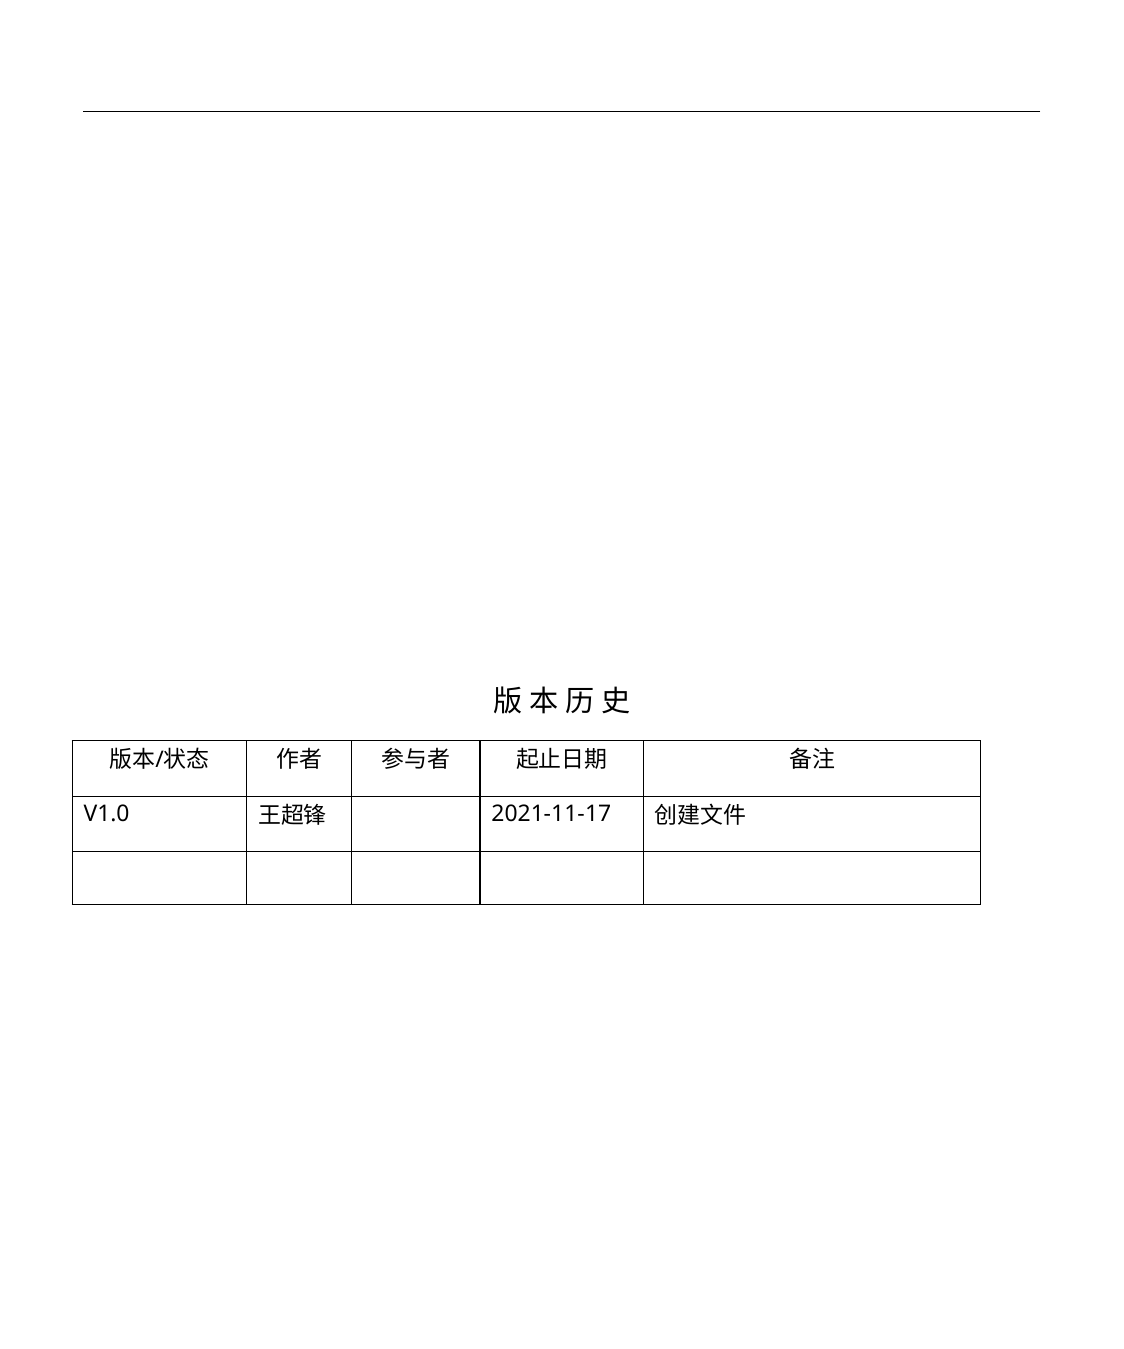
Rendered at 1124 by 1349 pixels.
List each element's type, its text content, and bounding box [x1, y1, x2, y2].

table_header 起止日期 [481, 741, 643, 796]
table_cell [247, 852, 351, 904]
table_cell 2021-11-17 [481, 797, 643, 851]
table_cell [352, 797, 479, 851]
table_cell 创建文件 [644, 797, 980, 851]
table_header 作者 [247, 741, 351, 796]
table_cell 王超锋 [247, 797, 351, 851]
table_cell V1.0 [73, 797, 246, 851]
table_cell [352, 852, 479, 904]
table_header 参与者 [352, 741, 479, 796]
table_cell [644, 852, 980, 904]
table_cell [481, 852, 643, 904]
table_header 备注 [644, 741, 980, 796]
table_cell [73, 852, 246, 904]
table_header 版本/状态 [73, 741, 246, 796]
text 版 本 历 史 [83, 677, 1040, 719]
